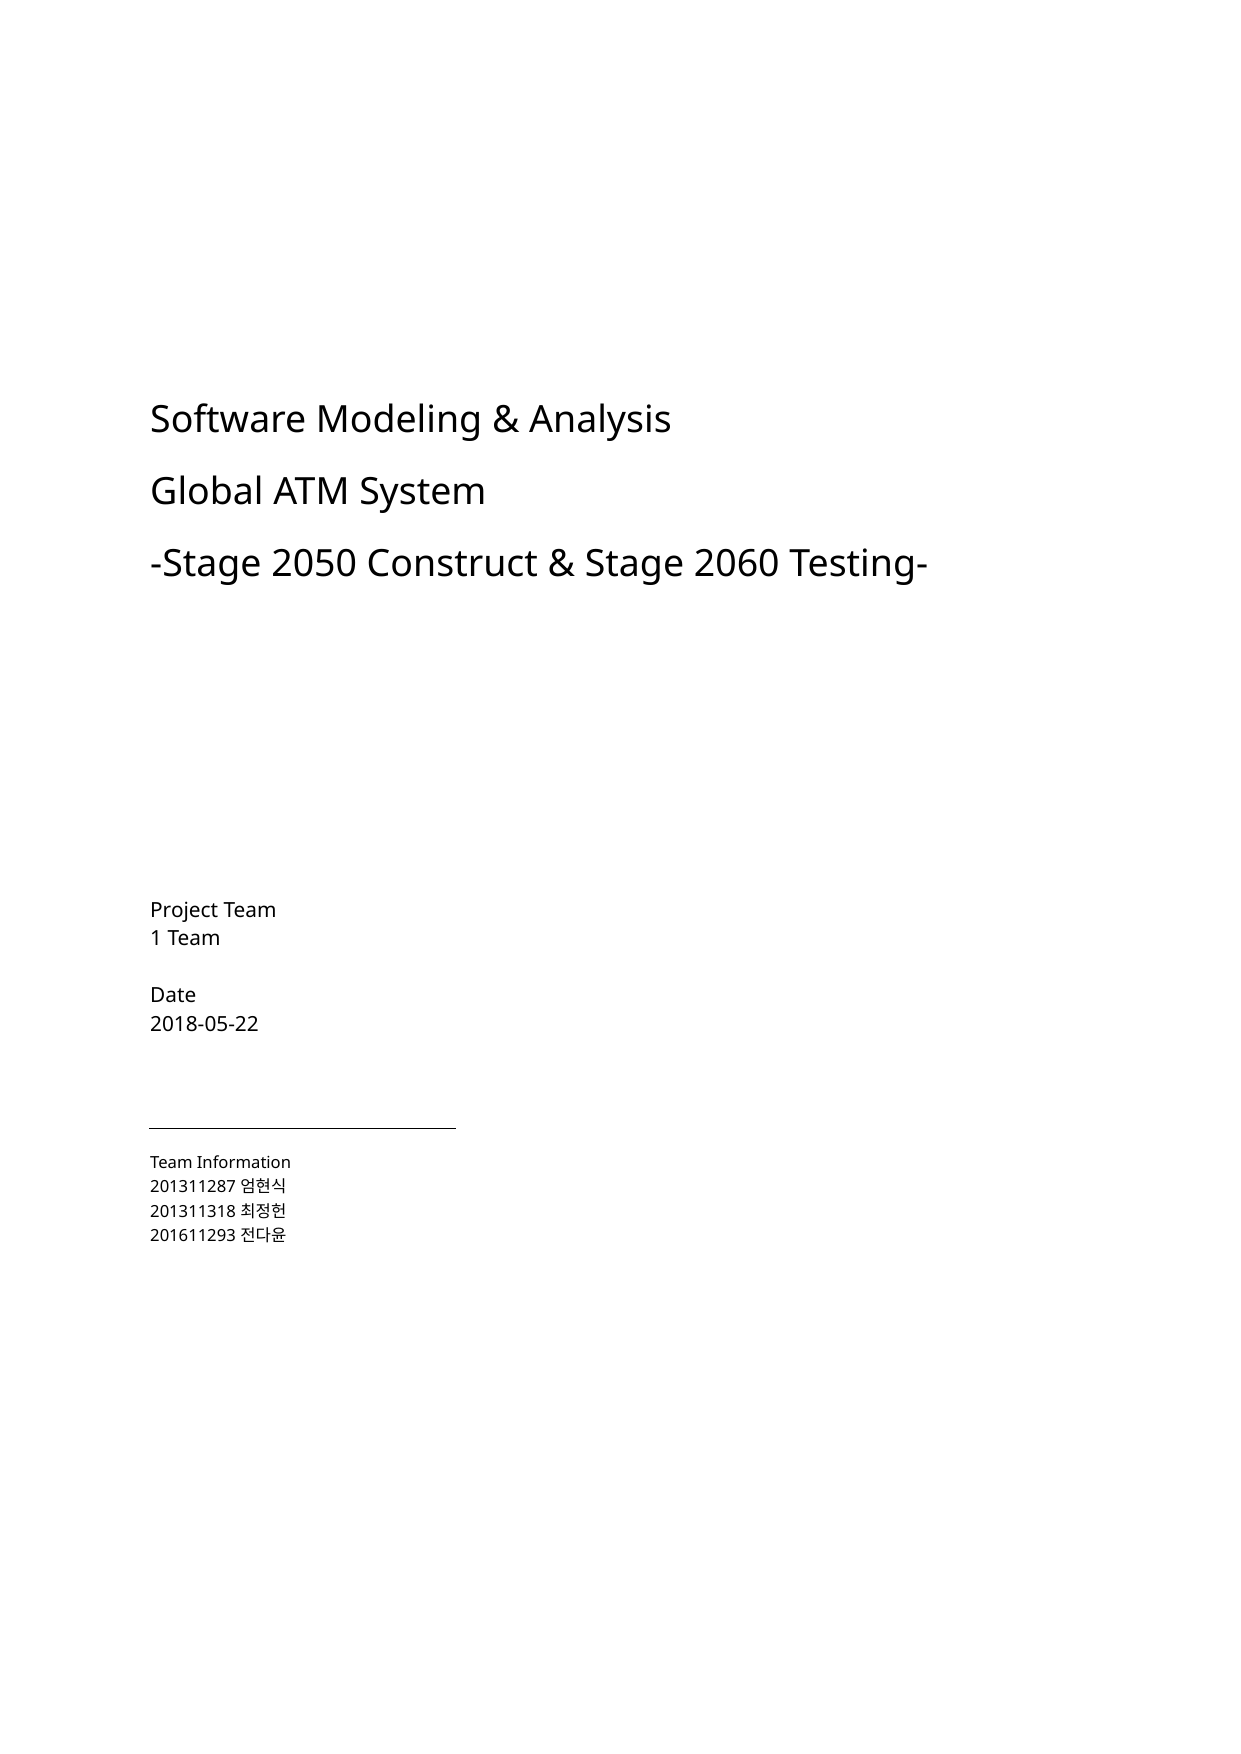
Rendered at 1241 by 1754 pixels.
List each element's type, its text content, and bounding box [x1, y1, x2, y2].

text 1 Team [150, 923, 1090, 952]
text -Stage 2050 Construct & Stage 2060 Testing- [150, 536, 1090, 587]
text 201311287 엄현식 [150, 1173, 1090, 1198]
text 201611293 전다윤 [150, 1222, 1090, 1246]
text Software Modeling & Analysis [150, 392, 1090, 443]
text 201311318 최정헌 [150, 1198, 1090, 1222]
text Date [150, 980, 1090, 1009]
text Project Team [150, 895, 1090, 923]
text 2018-05-22 [150, 1009, 1090, 1037]
text Team Information [150, 1151, 1090, 1173]
text Global ATM System [150, 464, 1090, 515]
